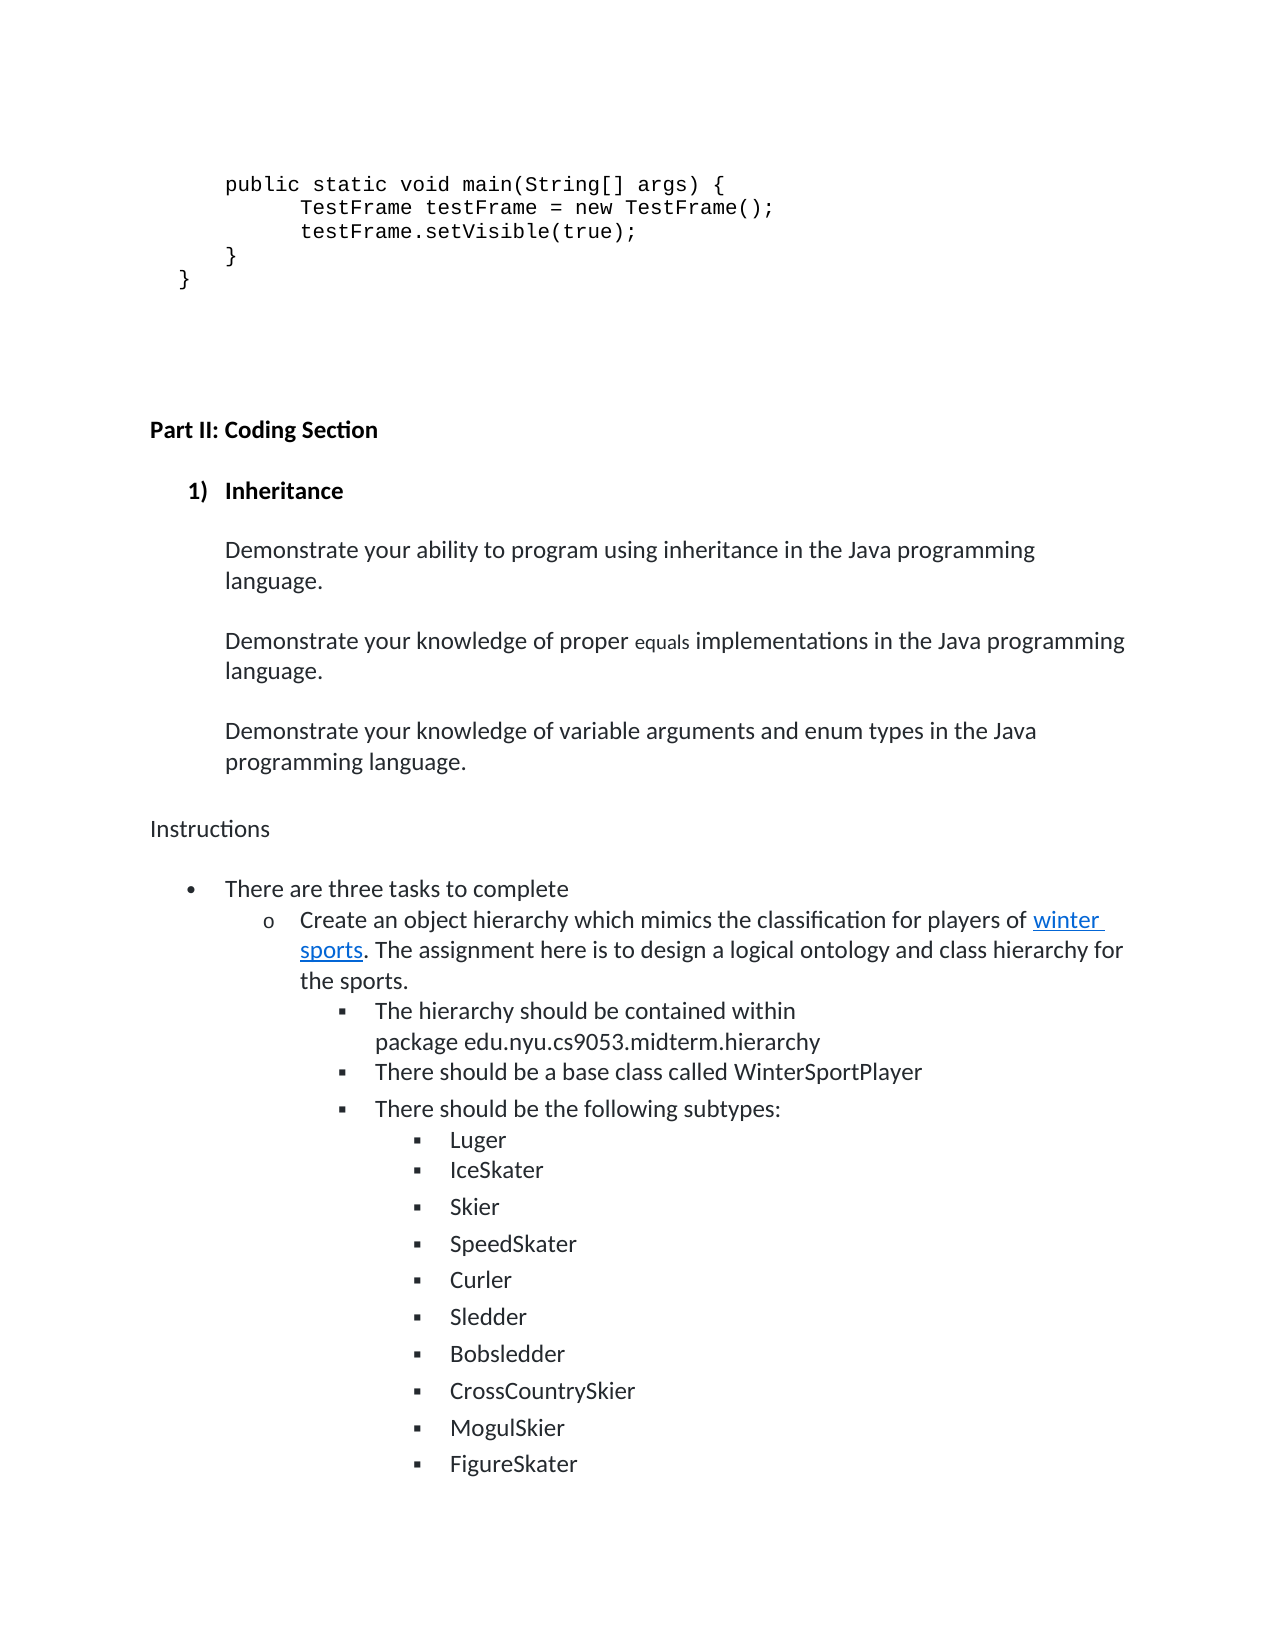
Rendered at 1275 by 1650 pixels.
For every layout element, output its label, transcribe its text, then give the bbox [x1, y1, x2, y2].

text public static void main(String[] args) { [178, 174, 1125, 197]
text Demonstrate your ability to program using inheritance in the Java programming language. [225, 535, 1125, 596]
list SpeedSkater [412, 1228, 1125, 1258]
subtitle Instructions [150, 814, 1125, 844]
text Demonstrate your knowledge of proper equals implementations in the Java programming language. [225, 625, 1125, 686]
text Part II: Coding Section [150, 414, 1125, 444]
list Curler [412, 1264, 1125, 1295]
list There should be the following subtypes: [337, 1093, 1125, 1124]
list Bobsledder [412, 1338, 1125, 1369]
text } [178, 244, 1125, 268]
list The hierarchy should be contained within package edu.nyu.cs9053.midterm.hierarchy [337, 995, 1125, 1056]
list Create an object hierarchy which mimics the classification for players of winter sports. The assignment here is to design a logical ontology and class hierarchy for the sports. [262, 904, 1125, 995]
list Skier [412, 1191, 1125, 1222]
list There should be a base class called WinterSportPlayer [337, 1056, 1125, 1087]
list MogulSkier [412, 1412, 1125, 1442]
text testFrame.setVisible(true); [178, 221, 1125, 244]
list Sledder [412, 1301, 1125, 1332]
list There are three tasks to complete [187, 873, 1125, 904]
list CrossCountrySkier [412, 1375, 1125, 1405]
text Demonstrate your knowledge of variable arguments and enum types in the Java programming language. [225, 715, 1125, 776]
list IceSkater [412, 1154, 1125, 1185]
list Luger [412, 1124, 1125, 1154]
text } [178, 268, 1125, 292]
list Inheritance [187, 475, 1125, 506]
list FigureSkater [412, 1448, 1125, 1479]
text TestFrame testFrame = new TestFrame(); [178, 197, 1125, 221]
